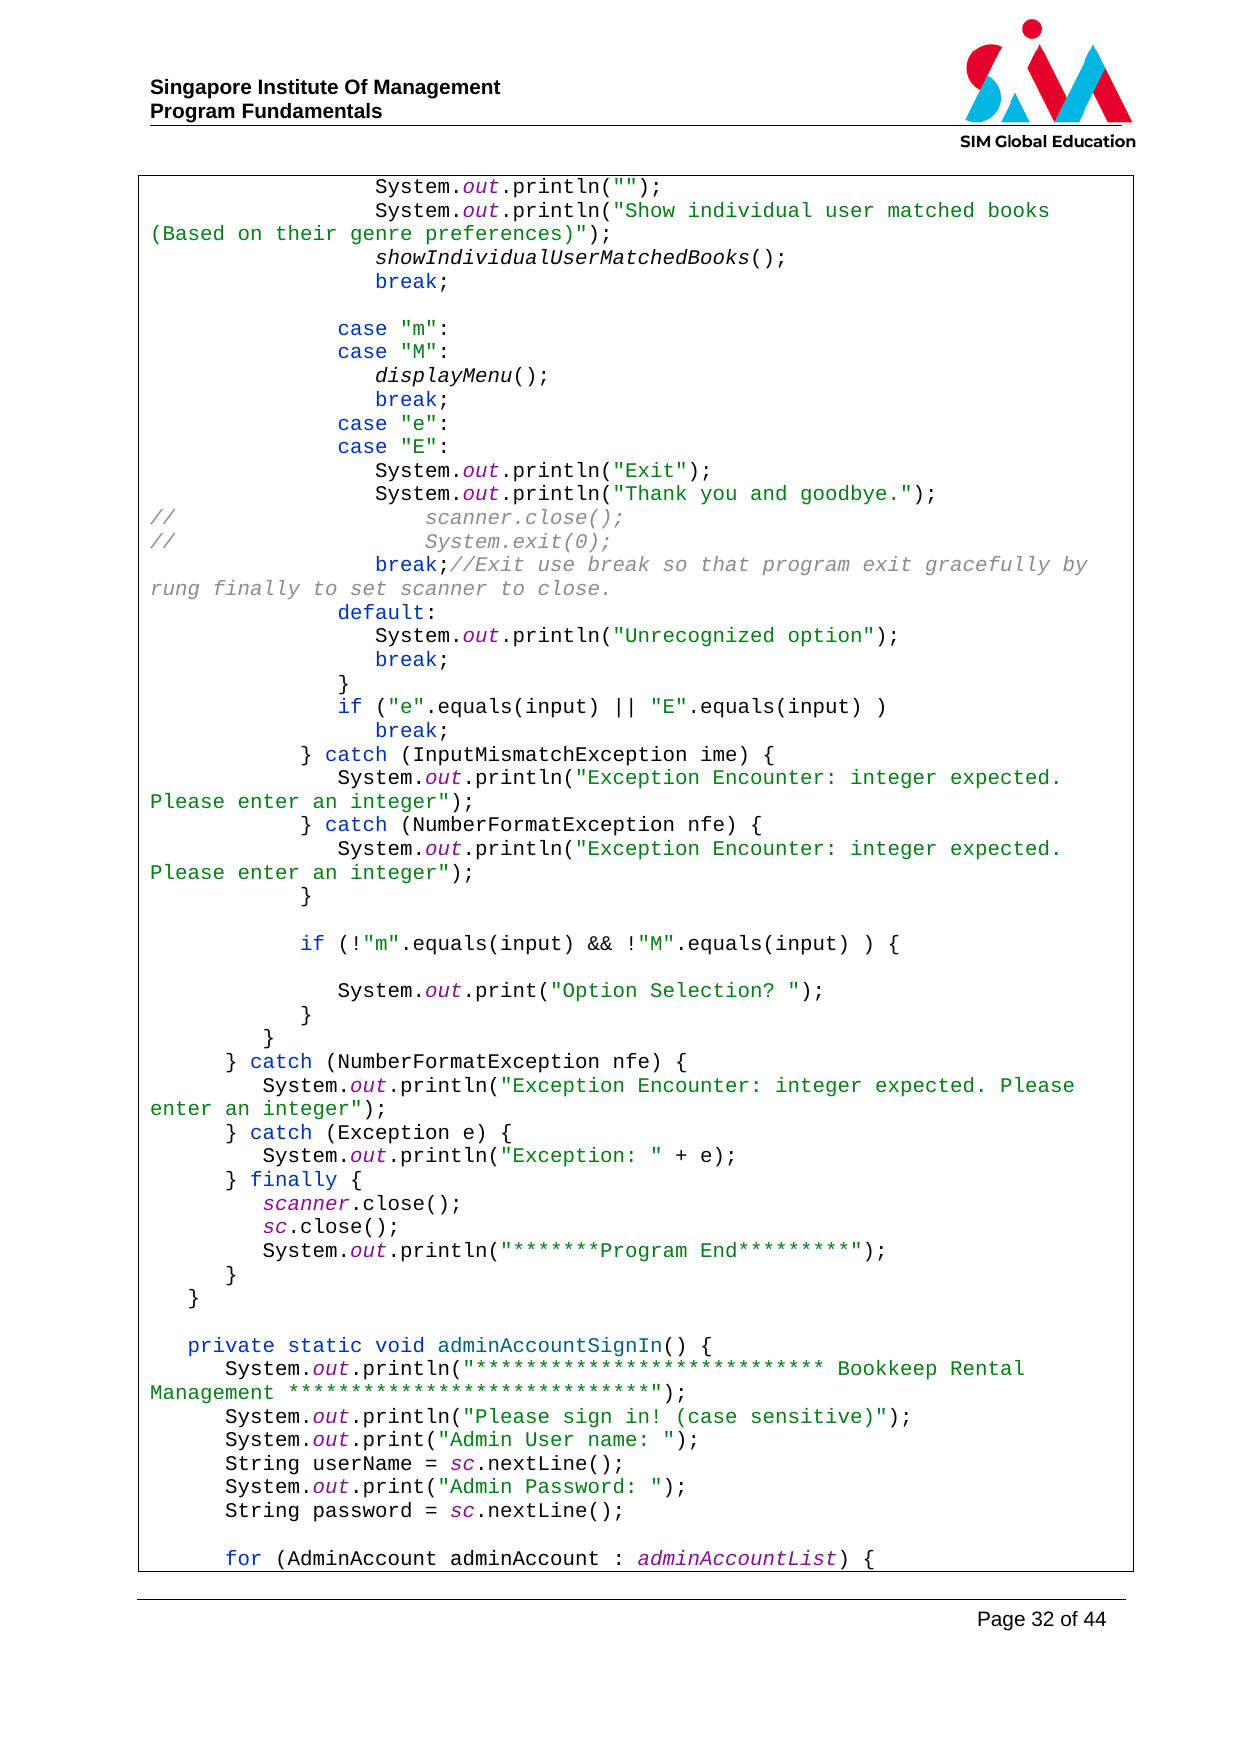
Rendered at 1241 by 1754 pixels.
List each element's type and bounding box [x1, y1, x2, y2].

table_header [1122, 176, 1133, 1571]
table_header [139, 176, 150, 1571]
picture [937, 11, 1152, 156]
